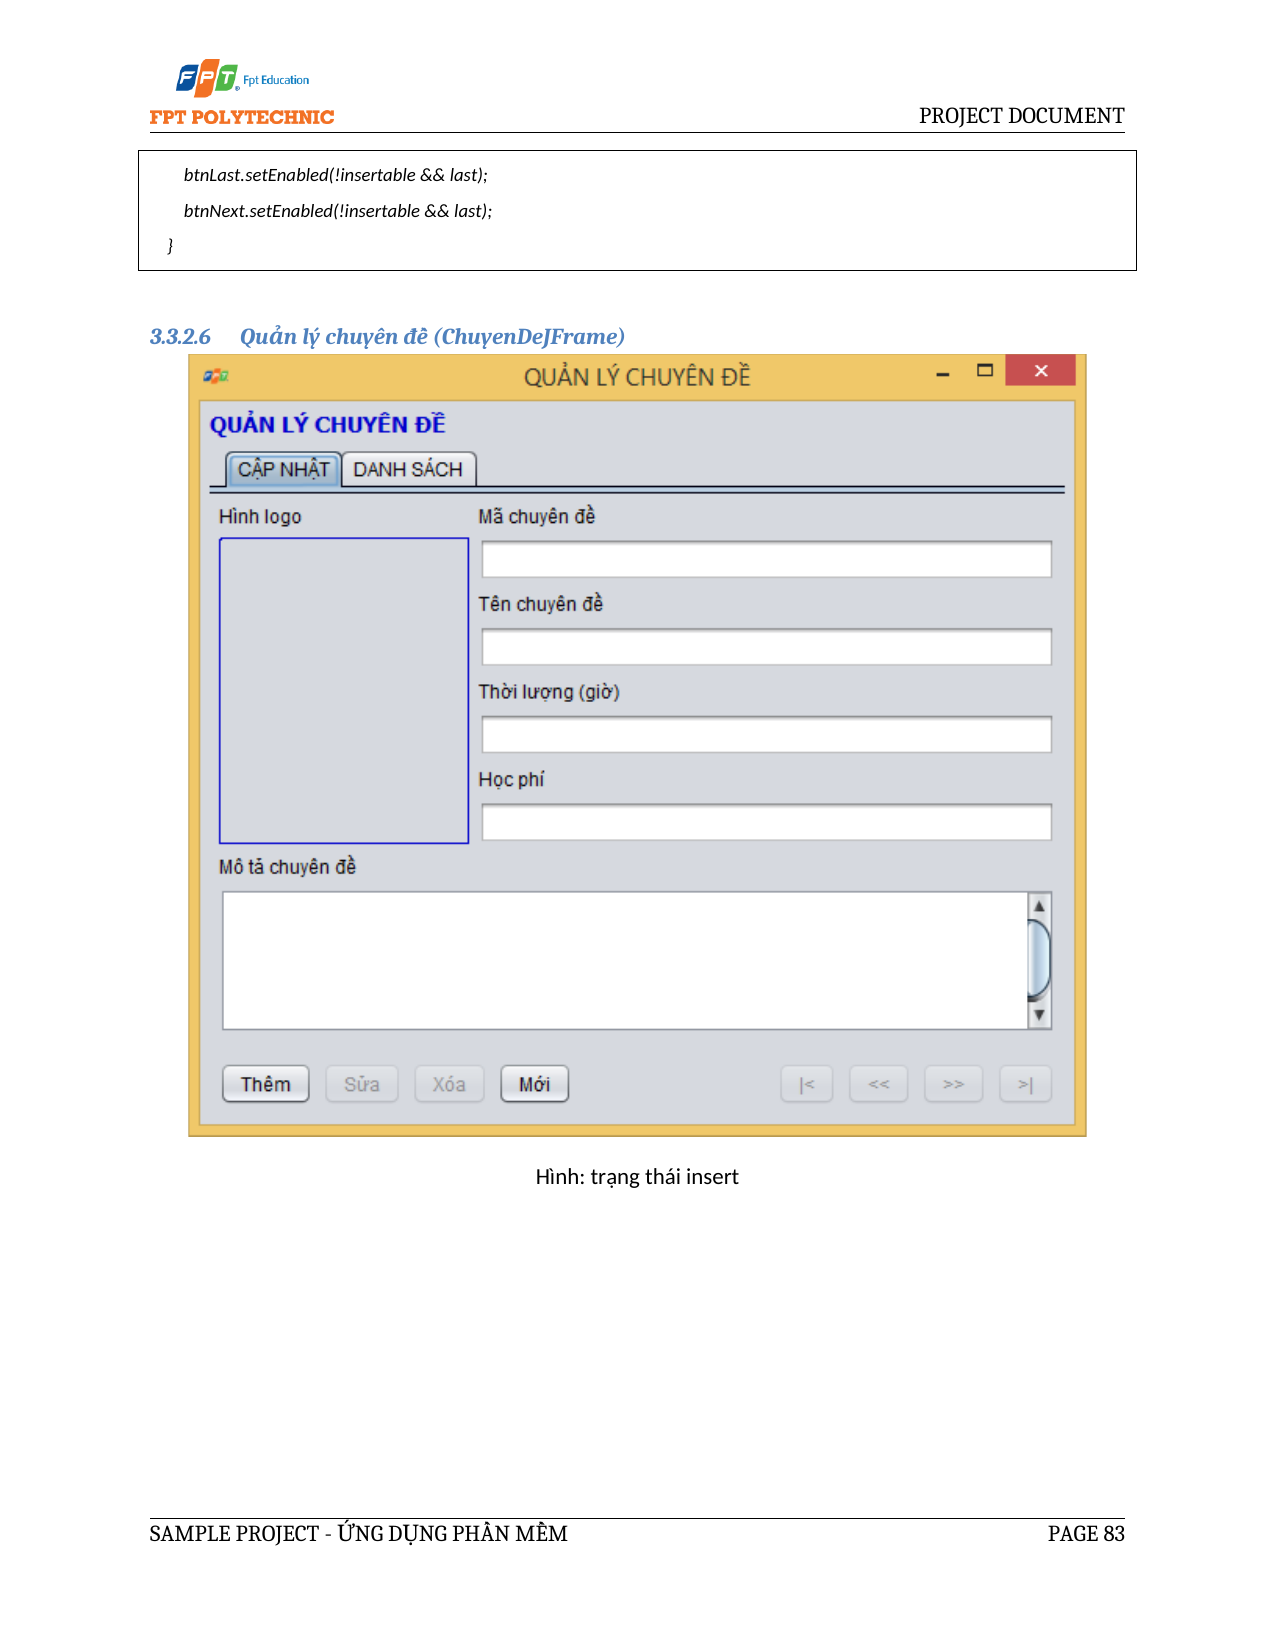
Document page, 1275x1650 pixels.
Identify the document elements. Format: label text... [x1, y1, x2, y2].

picture [150, 59, 336, 124]
subtitle Quản lý chuyên đề (ChuyenDeJFrame) [150, 324, 1125, 350]
text Hình: trạng thái insert [150, 1162, 1125, 1190]
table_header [139, 151, 1136, 270]
picture [188, 354, 1087, 1137]
